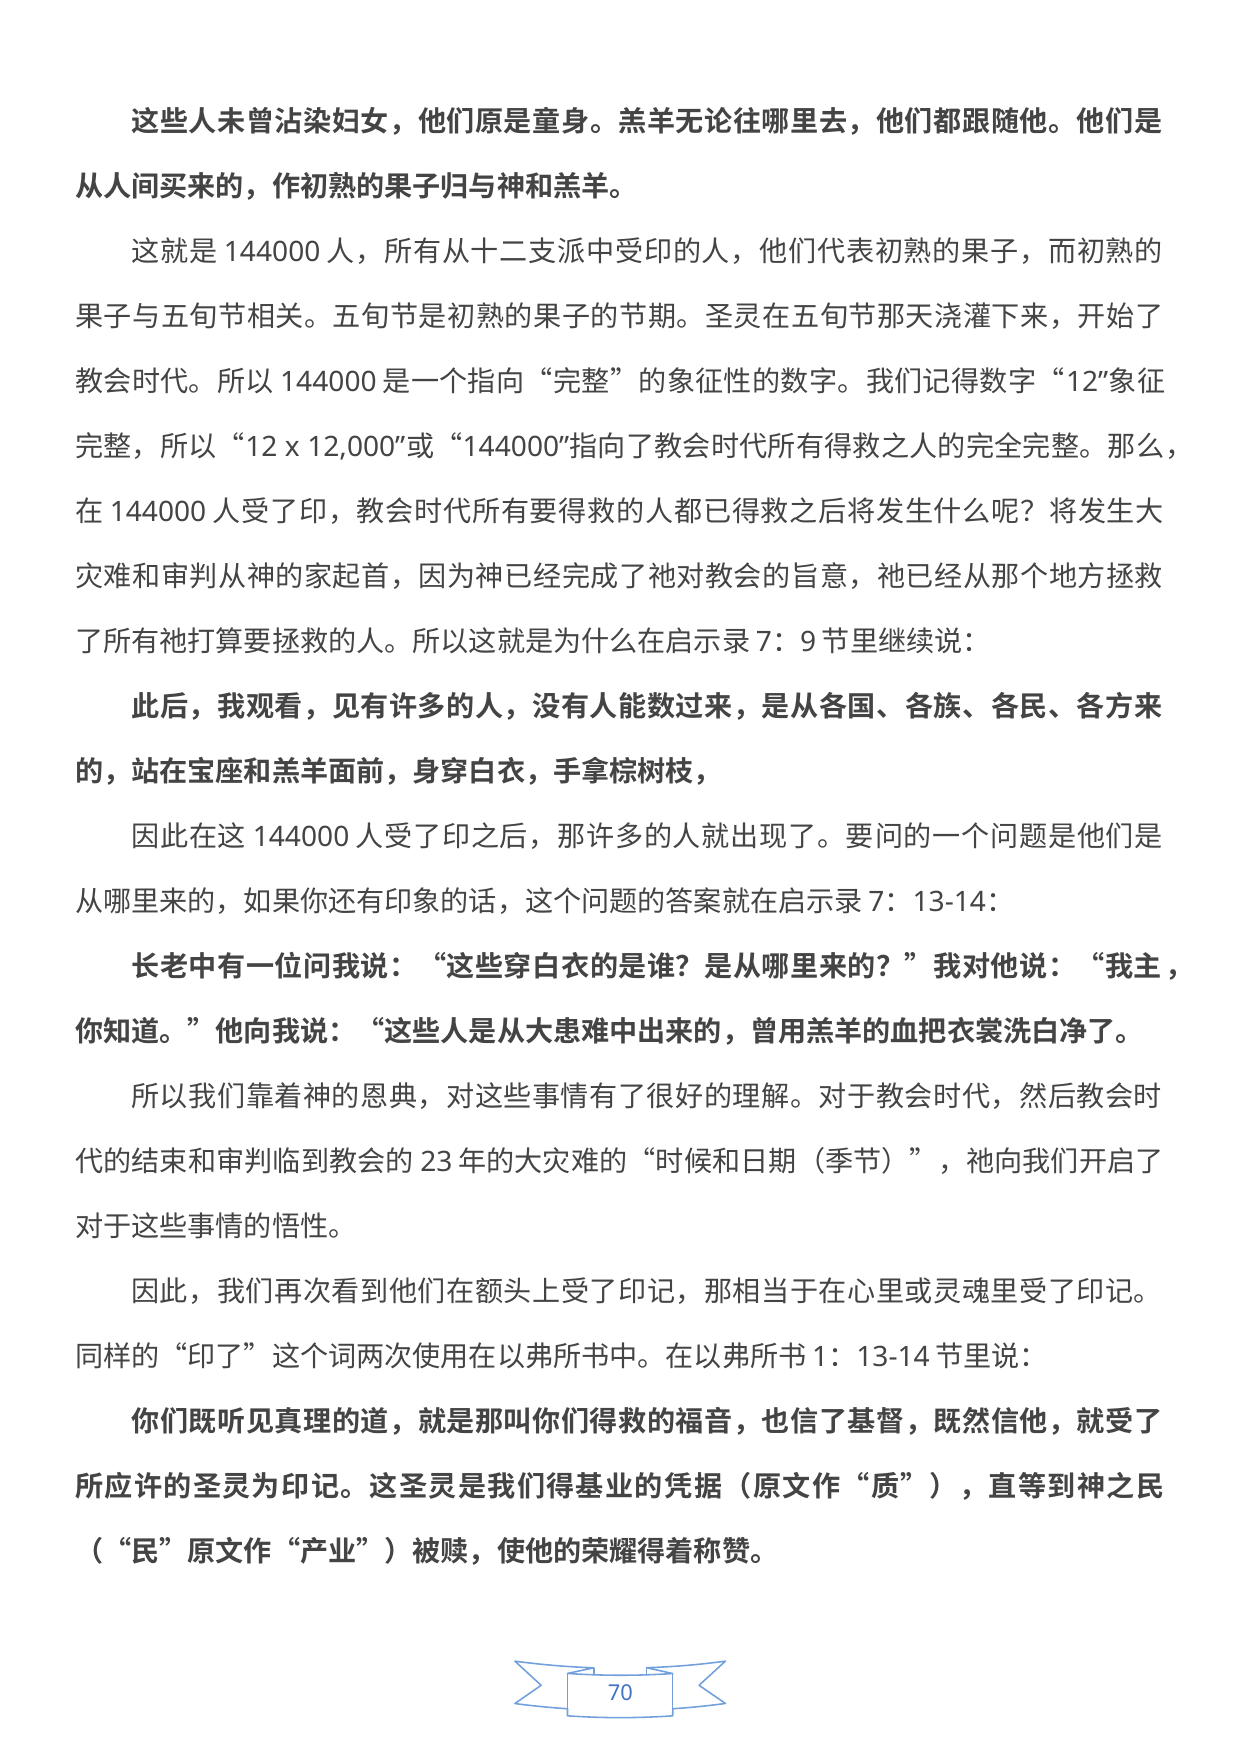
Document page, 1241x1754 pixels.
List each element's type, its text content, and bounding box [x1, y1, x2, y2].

text 这就是144000人，所有从十二支派中受印的人，他们代表初熟的果子，而初熟的果子与五旬节相关。五旬节是初熟的果子的节期。圣灵在五旬节那天浇灌下来，开始了教会时代。所以144000是一个指向“完整”的象征性的数字。我们记得数字“12”象征完整，所以“12 x 12,000”或“144000”指向了教会时代所有得救之人的完全完整。那么，在144000人受了印，教会时代所有要得救的人都已得救之后将发生什么呢？将发生大灾难和审判从神的家起首，因为神已经完成了祂对教会的旨意，祂已经从那个地方拯救了所有祂打算要拯救的人。所以这就是为什么在启示录7：9节里继续说： [75, 216, 1165, 671]
text 此后，我观看，见有许多的人，没有人能数过来，是从各国、各族、各民、各方来的，站在宝座和羔羊面前，身穿白衣，手拿棕树枝， [75, 671, 1165, 801]
text 这些人未曾沾染妇女，他们原是童身。羔羊无论往哪里去，他们都跟随他。他们是从人间买来的，作初熟的果子归与神和羔羊。 [75, 86, 1165, 216]
text 因此，我们再次看到他们在额头上受了印记，那相当于在心里或灵魂里受了印记。同样的“印了”这个词两次使用在以弗所书中。在以弗所书1：13-14节里说： [75, 1256, 1165, 1386]
text 所以我们靠着神的恩典，对这些事情有了很好的理解。对于教会时代，然后教会时代的结束和审判临到教会的23年的大灾难的“时候和日期（季节）”，祂向我们开启了对于这些事情的悟性。 [75, 1061, 1165, 1256]
text 长老中有一位问我说：“这些穿白衣的是谁？是从哪里来的？”我对他说：“我主，你知道。”他向我说：“这些人是从大患难中出来的，曾用羔羊的血把衣裳洗白净了。 [75, 931, 1165, 1061]
text 你们既听见真理的道，就是那叫你们得救的福音，也信了基督，既然信他，就受了所应许的圣灵为印记。这圣灵是我们得基业的凭据（原文作“质”），直等到神之民（“民”原文作“产业”）被赎，使他的荣耀得着称赞。 [75, 1386, 1165, 1581]
text 因此在这144000人受了印之后，那许多的人就出现了。要问的一个问题是他们是从哪里来的，如果你还有印象的话，这个问题的答案就在启示录7：13-14： [75, 801, 1165, 931]
